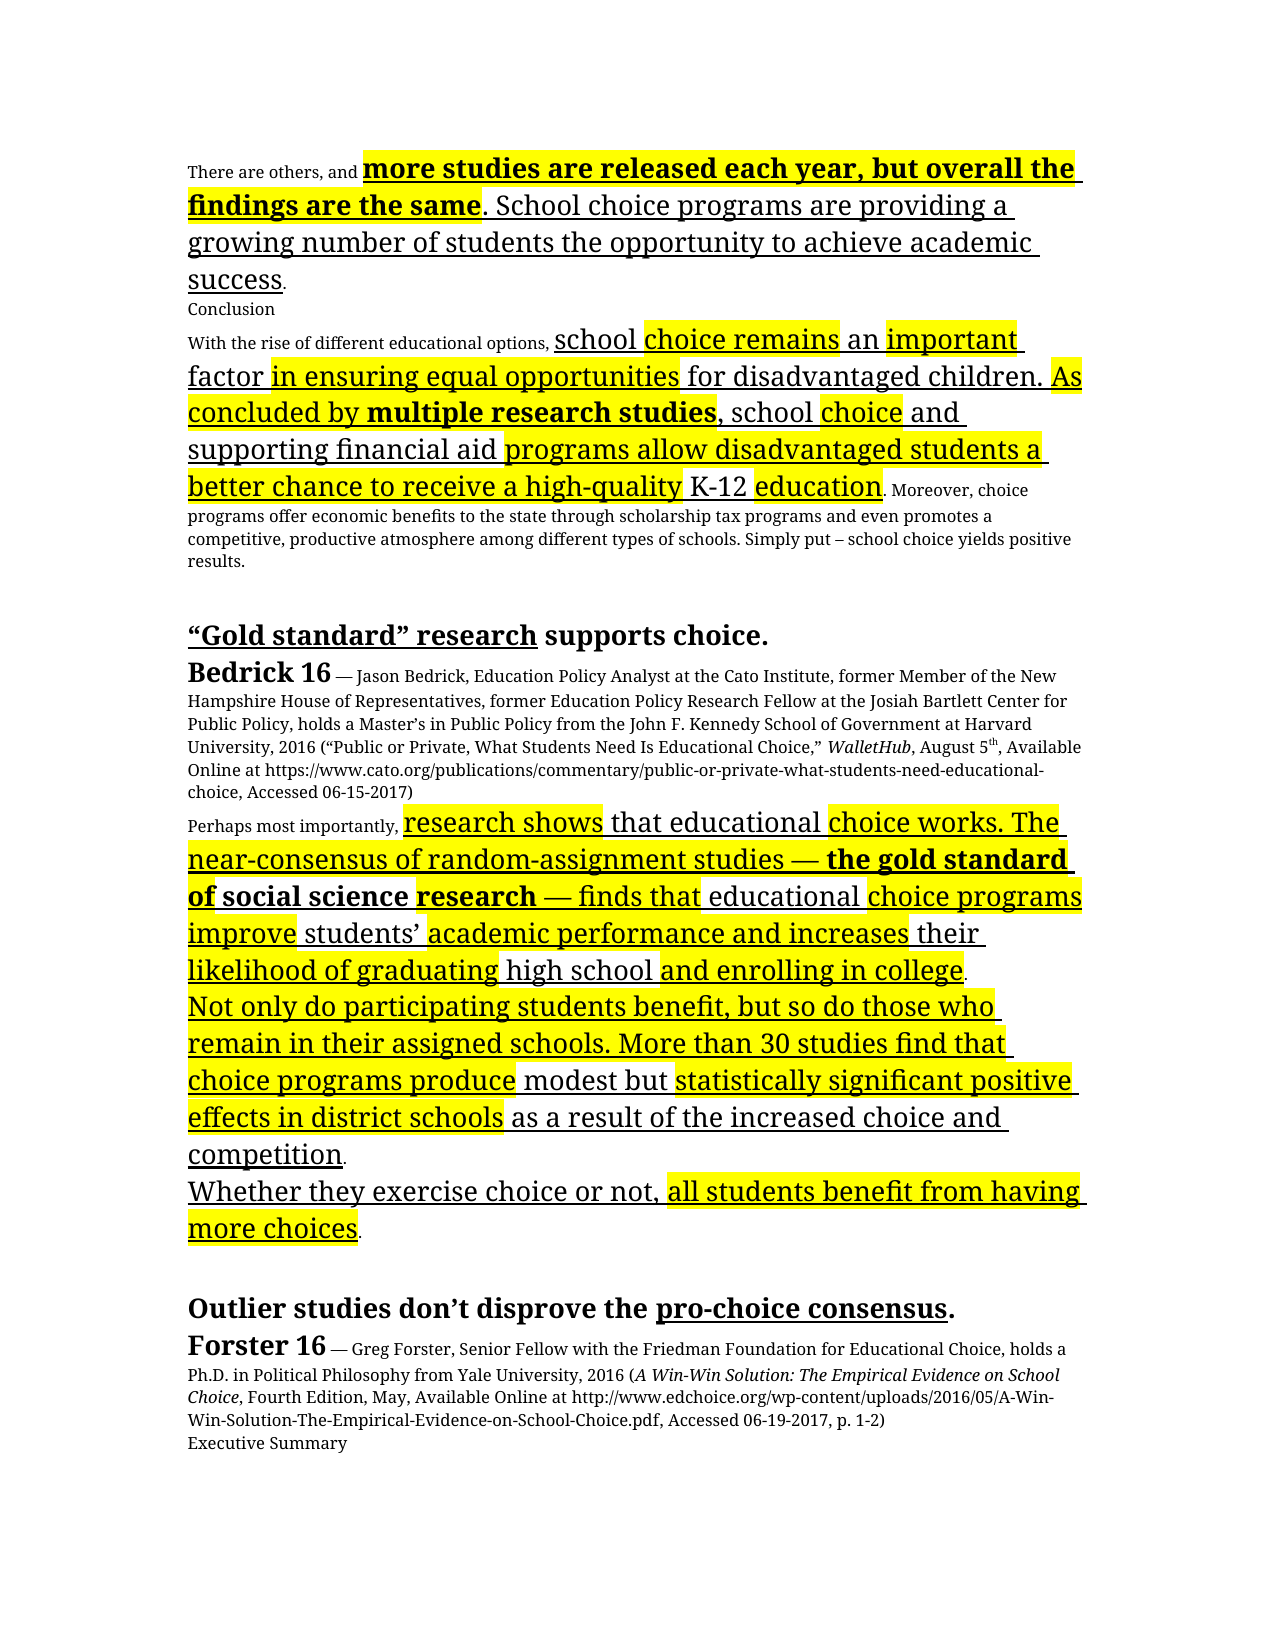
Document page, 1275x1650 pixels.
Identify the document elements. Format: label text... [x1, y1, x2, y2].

subtitle “Gold standard” research supports choice. [187, 616, 1087, 653]
text Whether they exercise choice or not, all students benefit from having more choices. [187, 1204, 1087, 1246]
text With the rise of different educational options, school choice remains an important factor in ensuring equal opportunities for disadvantaged children. As concluded by multiple research studies, school choice and supporting financial aid programs allow disadvantaged students a better chance to receive a high-quality K-12 education. Moreover, choice programs offer economic benefits to the state through scholarship tax programs and even promotes a competitive, productive atmosphere among different types of schools. Simply put – school choice yields positive results. [187, 320, 1087, 573]
subtitle Outlier studies don’t disprove the pro-choice consensus. [187, 1289, 1087, 1326]
text There are others, and more studies are released each year, but overall the findings are the same. School choice programs are providing a growing number of students the opportunity to achieve academic success. [187, 150, 1087, 297]
text Whether they exercise choice or not, all students benefit from having more choices. [187, 1172, 667, 1203]
text Bedrick 16 — Jason Bedrick, Education Policy Analyst at the Cato Institute, former Member of the New Hampshire House of Representatives, former Education Policy Research Fellow at the Josiah Bartlett Center for Public Policy, holds a Master’s in Public Policy from the John F. Kennedy School of Government at Harvard University, 2016 (“Public or Private, What Students Need Is Educational Choice,” WalletHub, August 5th, Available Online at https://www.cato.org/publications/commentary/public-or-private-what-students-need-educational-choice, Accessed 06-15-2017) [187, 653, 1087, 803]
text Not only do participating students benefit, but so do those who remain in their assigned schools. More than 30 studies find that choice programs produce modest but statistically significant positive effects in district schools as a result of the increased choice and competition. [187, 988, 1087, 1172]
text Executive Summary [187, 1431, 1087, 1454]
text Perhaps most importantly, research shows that educational choice works. The near-consensus of random-assignment studies — the gold standard of social science research — finds that educational choice programs improve students’ academic performance and increases their likelihood of graduating high school and enrolling in college. [187, 803, 1087, 988]
text Forster 16 — Greg Forster, Senior Fellow with the Friedman Foundation for Educational Choice, holds a Ph.D. in Political Philosophy from Yale University, 2016 (A Win-Win Solution: The Empirical Evidence on School Choice, Fourth Edition, May, Available Online at http://www.edchoice.org/wp-content/uploads/2016/05/A-Win-Win-Solution-The-Empirical-Evidence-on-School-Choice.pdf, Accessed 06-19-2017, p. 1-2) [187, 1326, 1087, 1431]
text Conclusion [187, 297, 1087, 320]
